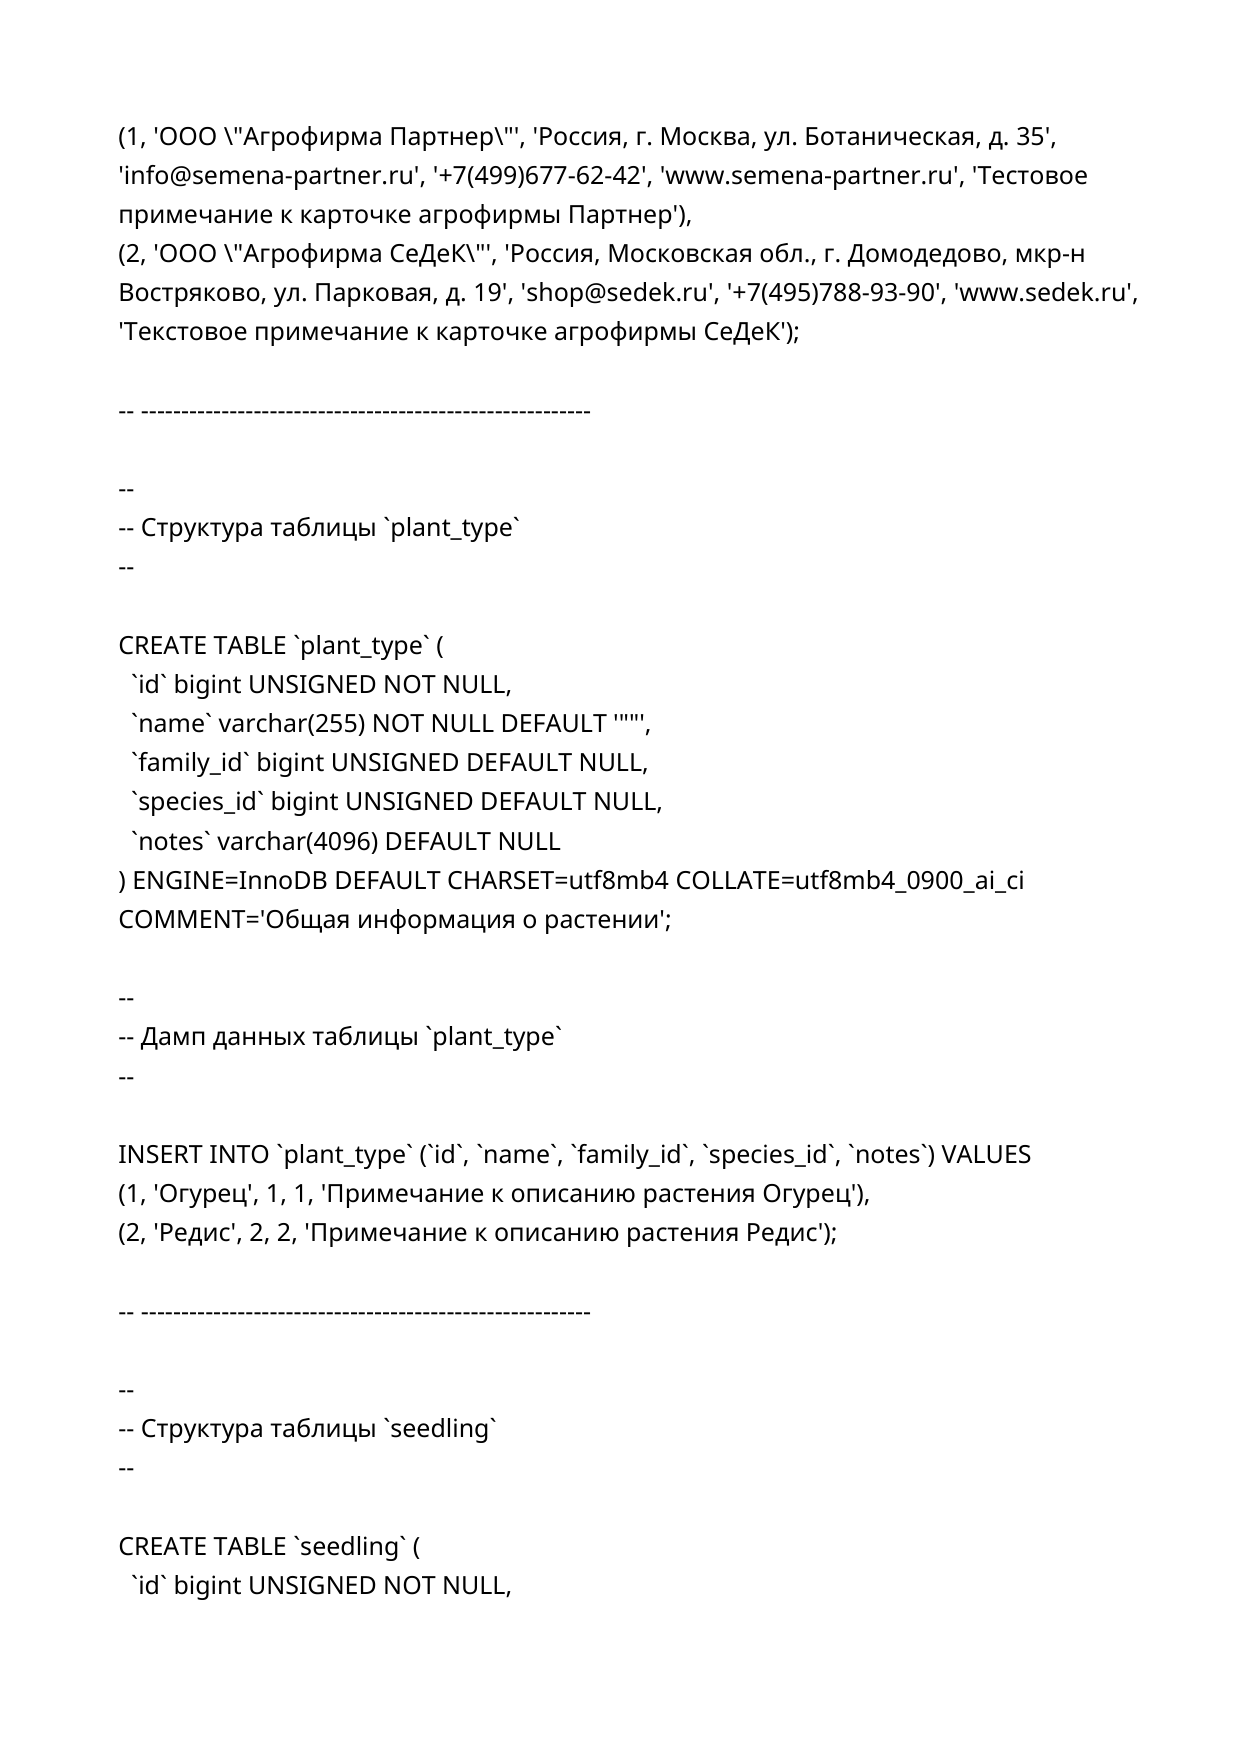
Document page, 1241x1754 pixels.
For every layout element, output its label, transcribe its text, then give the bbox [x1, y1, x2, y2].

text `species_id` bigint UNSIGNED DEFAULT NULL, [118, 784, 1152, 818]
text (1, 'ООО \"Агрофирма Партнер\"', 'Россия, г. Москва, ул. Ботаническая, д. 35', 'info@semena-partner.ru', '+7(499)677-62-42', 'www.semena-partner.ru', 'Тестовое примечание к карточке агрофирмы Партнер'), [118, 118, 1152, 231]
text `family_id` bigint UNSIGNED DEFAULT NULL, [118, 745, 1152, 779]
text -- [118, 1058, 1152, 1092]
text `id` bigint UNSIGNED NOT NULL, [118, 1567, 1152, 1601]
text `id` bigint UNSIGNED NOT NULL, [118, 666, 1152, 701]
text -- [118, 471, 1152, 505]
text CREATE TABLE `seedling` ( [118, 1528, 1152, 1562]
text -- Дамп данных таблицы `plant_type` [118, 1019, 1152, 1053]
text -- [118, 549, 1152, 583]
text -- [118, 980, 1152, 1014]
text `name` varchar(255) NOT NULL DEFAULT '""', [118, 706, 1152, 740]
text (2, 'Редис', 2, 2, 'Примечание к описанию растения Редис'); [118, 1215, 1152, 1249]
text ) ENGINE=InnoDB DEFAULT CHARSET=utf8mb4 COLLATE=utf8mb4_0900_ai_ci COMMENT='Общая информация о растении'; [118, 862, 1152, 936]
text CREATE TABLE `plant_type` ( [118, 627, 1152, 661]
text -- -------------------------------------------------------- [118, 1293, 1152, 1327]
text -- [118, 1450, 1152, 1484]
text (2, 'ООО \"Агрофирма СеДеК\"', 'Россия, Московская обл., г. Домодедово, мкр-н Востряково, ул. Парковая, д. 19', 'shop@sedek.ru', '+7(495)788-93-90', 'www.sedek.ru', 'Текстовое примечание к карточке агрофирмы СеДеК'); [118, 236, 1152, 348]
text `notes` varchar(4096) DEFAULT NULL [118, 823, 1152, 857]
text (1, 'Огурец', 1, 1, 'Примечание к описанию растения Огурец'), [118, 1176, 1152, 1210]
text -- Структура таблицы `plant_type` [118, 510, 1152, 544]
text -- Структура таблицы `seedling` [118, 1411, 1152, 1445]
text INSERT INTO `plant_type` (`id`, `name`, `family_id`, `species_id`, `notes`) VALUES [118, 1136, 1152, 1171]
text -- -------------------------------------------------------- [118, 392, 1152, 426]
text -- [118, 1371, 1152, 1406]
